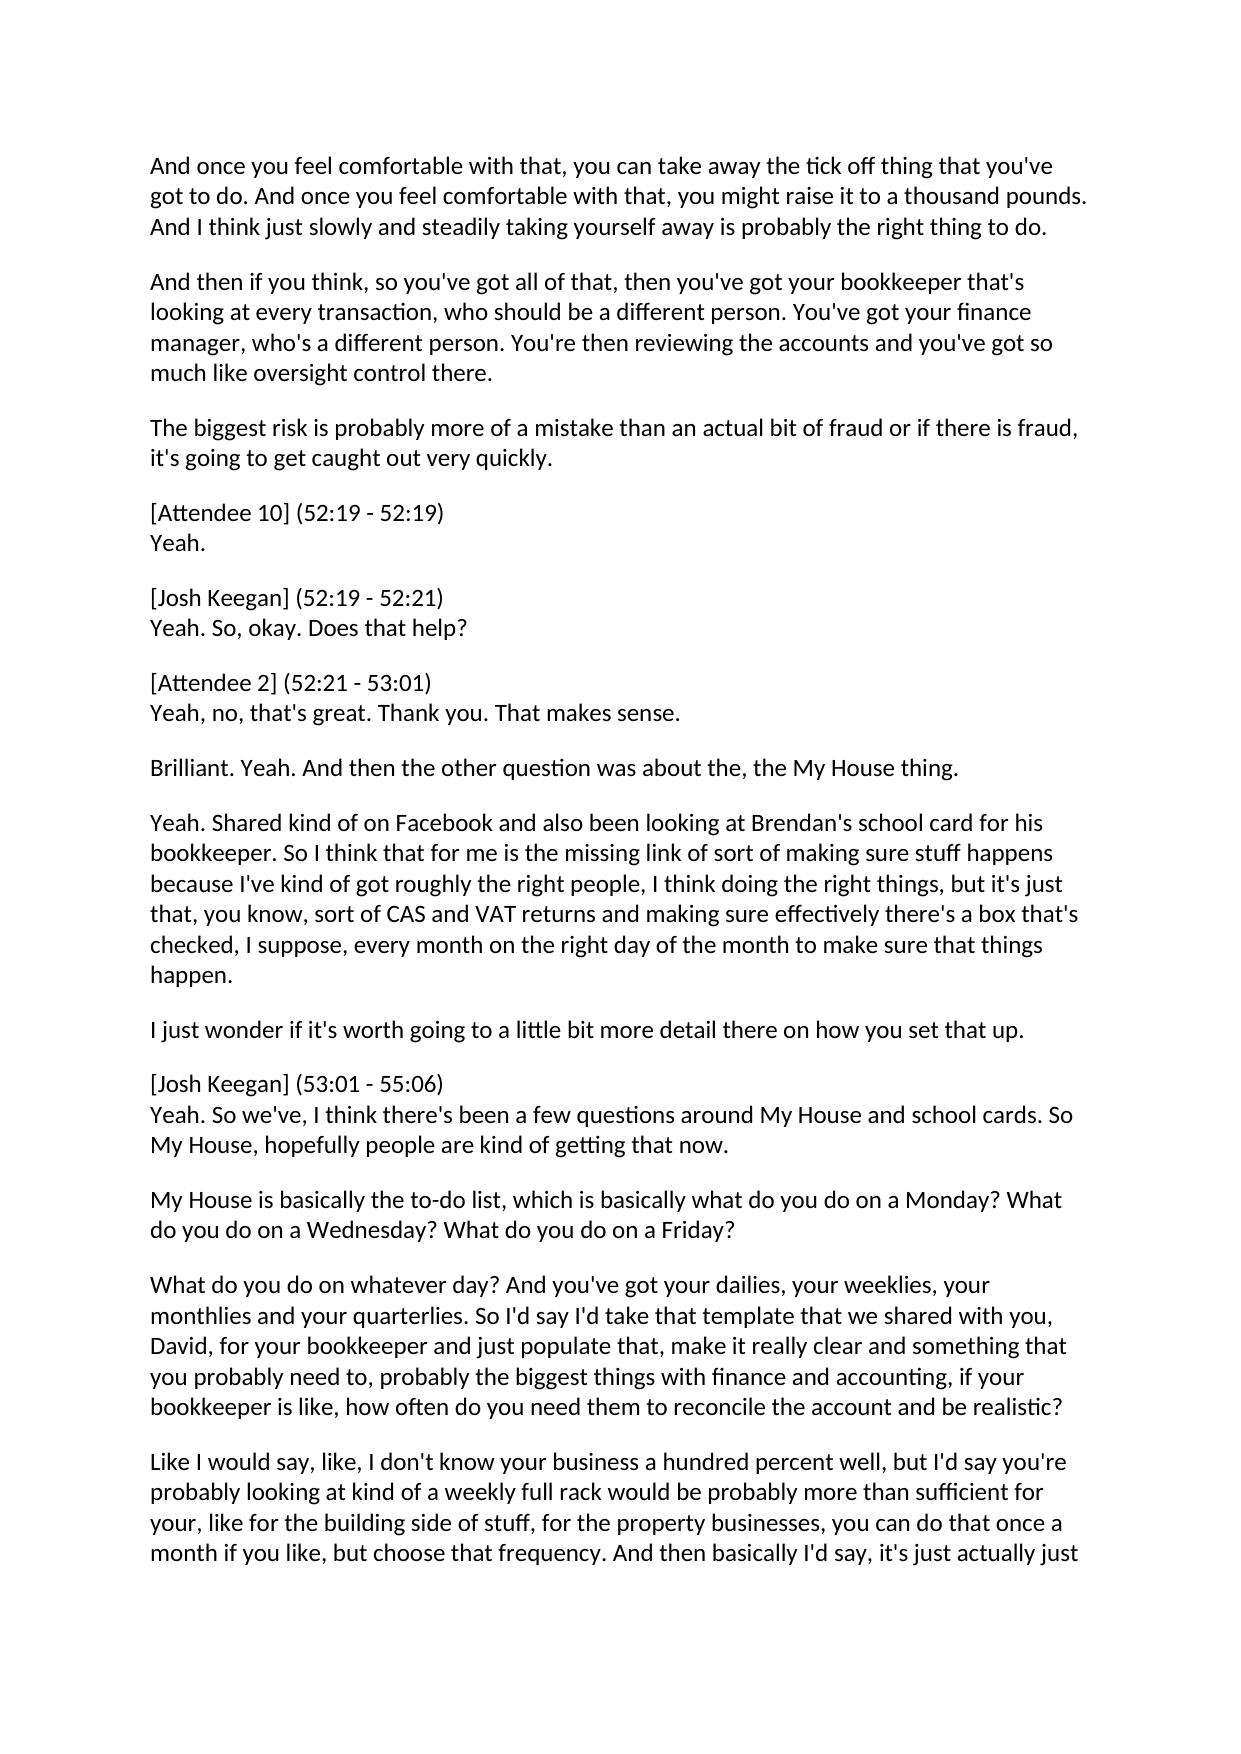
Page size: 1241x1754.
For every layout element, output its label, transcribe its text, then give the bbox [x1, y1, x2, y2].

text The biggest risk is probably more of a mistake than an actual bit of fraud or if there is fraud, it's going to get caught out very quickly. [150, 412, 1090, 473]
text [Attendee 10] (52:19 - 52:19) [150, 497, 1090, 527]
text [Attendee 2] (52:21 - 53:01) [150, 667, 1090, 698]
text And then if you think, so you've got all of that, then you've got your bookkeeper that's looking at every transaction, who should be a different person. You've got your finance manager, who's a different person. You're then reviewing the accounts and you've got so much like oversight control there. [150, 266, 1090, 388]
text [150, 1446, 1090, 1568]
text Yeah. So we've, I think there's been a few questions around My House and school cards. So My House, hopefully people are kind of getting that now. [150, 1099, 1090, 1160]
text My House is basically the to-do list, which is basically what do you do on a Monday? What do you do on a Wednesday? What do you do on a Friday? [150, 1184, 1090, 1245]
text Yeah. Shared kind of on Facebook and also been looking at Brendan's school card for his bookkeeper. So I think that for me is the missing link of sort of making sure stuff happens because I've kind of got roughly the right people, I think doing the right things, but it's just that, you know, sort of CAS and VAT returns and making sure effectively there's a box that's checked, I suppose, every month on the right day of the month to make sure that things happen. [150, 807, 1090, 990]
text [Josh Keegan] (53:01 - 55:06) [150, 1068, 1090, 1099]
text Yeah, no, that's great. Thank you. That makes sense. [150, 698, 1090, 728]
text [Josh Keegan] (52:19 - 52:21) [150, 582, 1090, 612]
text Yeah. So, okay. Does that help? [150, 612, 1090, 643]
text I just wonder if it's worth going to a little bit more detail there on how you set that up. [150, 1014, 1090, 1044]
text Brilliant. Yeah. And then the other question was about the, the My House thing. [150, 752, 1090, 783]
text What do you do on whatever day? And you've got your dailies, your weeklies, your monthlies and your quarterlies. So I'd say I'd take that template that we shared with you, David, for your bookkeeper and just populate that, make it really clear and something that you probably need to, probably the biggest things with finance and accounting, if your bookkeeper is like, how often do you need them to reconcile the account and be realistic? [150, 1269, 1090, 1422]
text Yeah. [150, 527, 1090, 558]
text And once you feel comfortable with that, you can take away the tick off thing that you've got to do. And once you feel comfortable with that, you might raise it to a thousand pounds. And I think just slowly and steadily taking yourself away is probably the right thing to do. [150, 150, 1090, 242]
